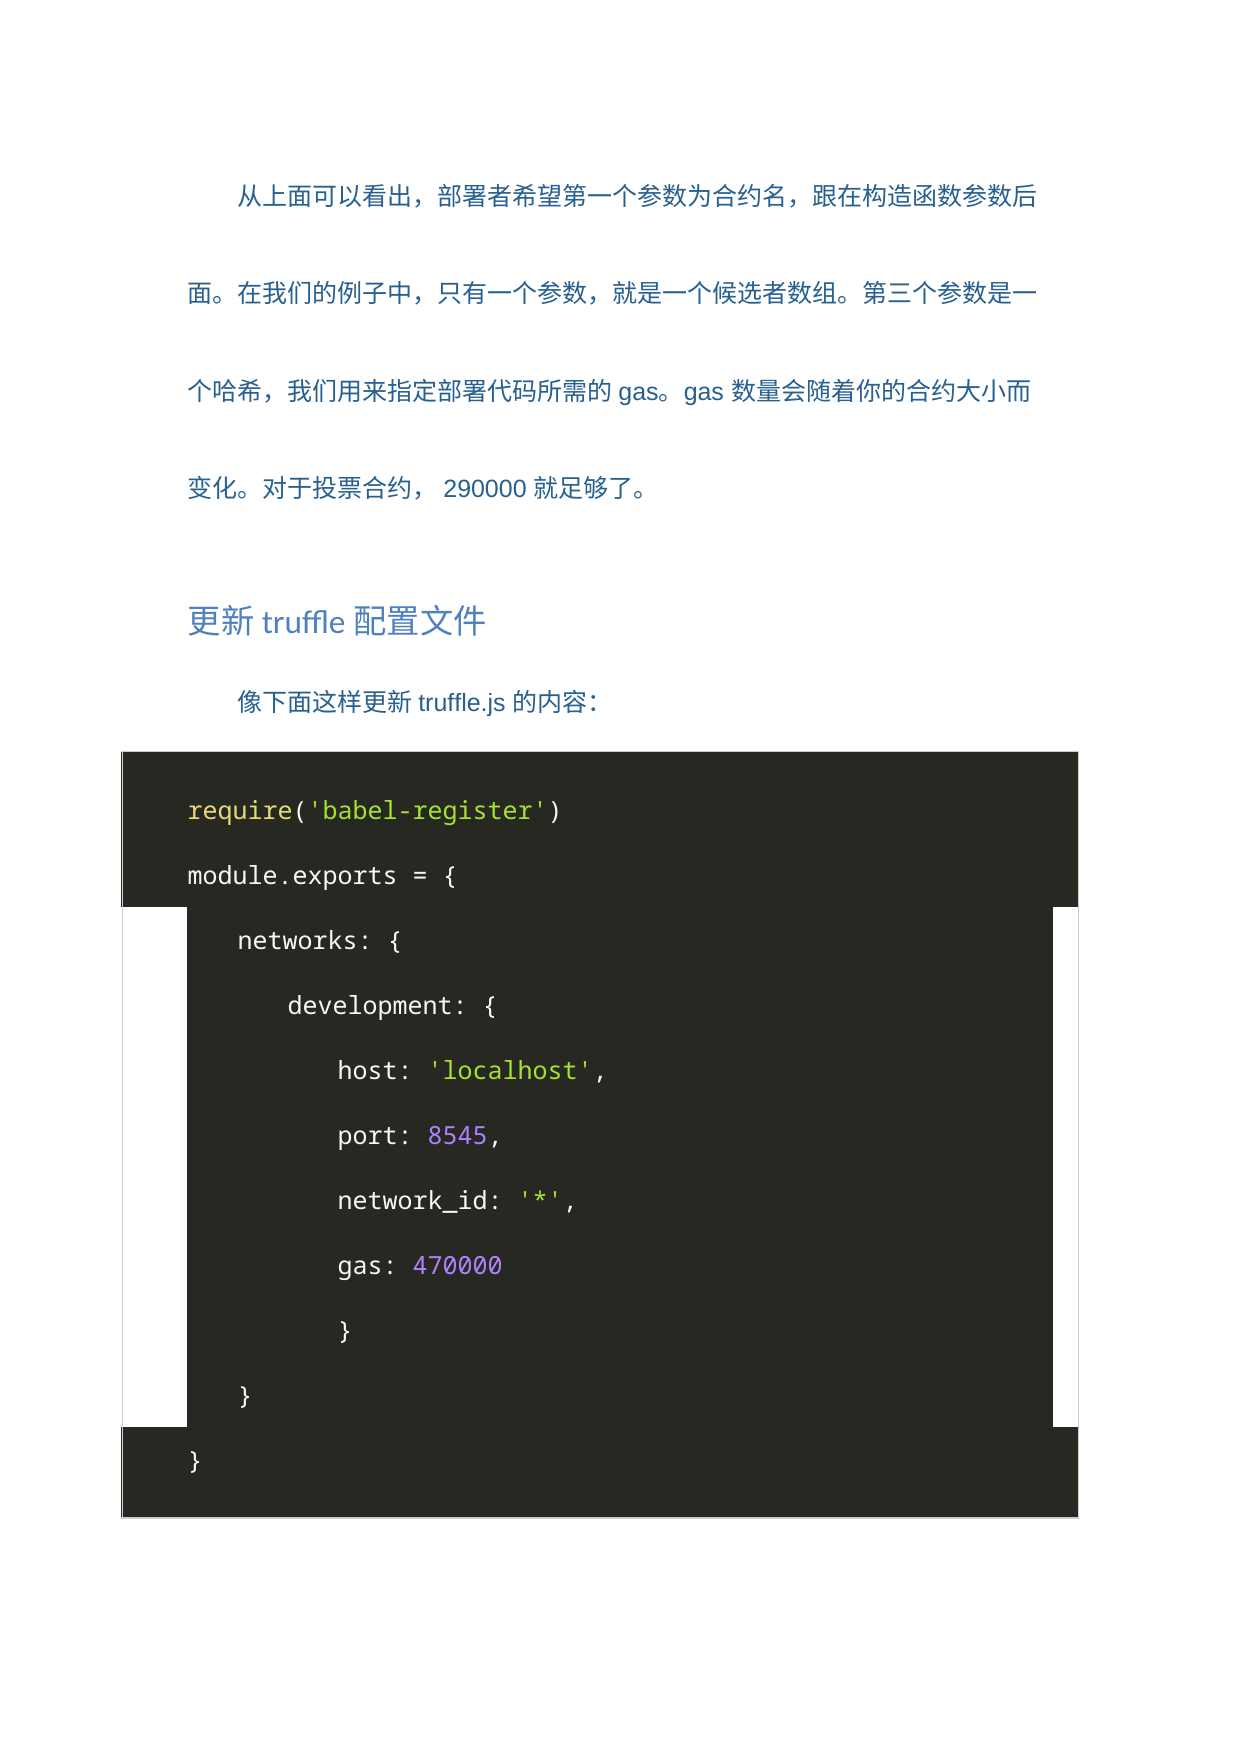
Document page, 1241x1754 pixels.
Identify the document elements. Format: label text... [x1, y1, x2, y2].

text development: { [187, 972, 1053, 1037]
text host: 'localhost', [187, 1037, 1053, 1102]
text 像下面这样更新 truffle.js 的内容： [187, 668, 1053, 733]
text } [187, 1297, 1053, 1362]
text port: 8545, [187, 1102, 1053, 1167]
text require('babel-register') module.exports = { [123, 752, 1078, 907]
text gas: 470000 [187, 1232, 1053, 1297]
text } [187, 1362, 1053, 1401]
text network_id: '*', [187, 1167, 1053, 1232]
text networks: { [187, 907, 1053, 972]
text 更新 truffle 配置文件 [187, 586, 1053, 651]
text 从上面可以看出，部署者希望第一个参数为合约名，跟在构造函数参数后面。在我们的例子中，只有一个参数，就是一个候选者数组。第三个参数是一个哈希，我们用来指定部署代码所需的 gas。gas 数量会随着你的合约大小而变化。对于投票合约， 290000 就足够了。 [187, 162, 1053, 519]
text } [123, 1401, 1078, 1517]
